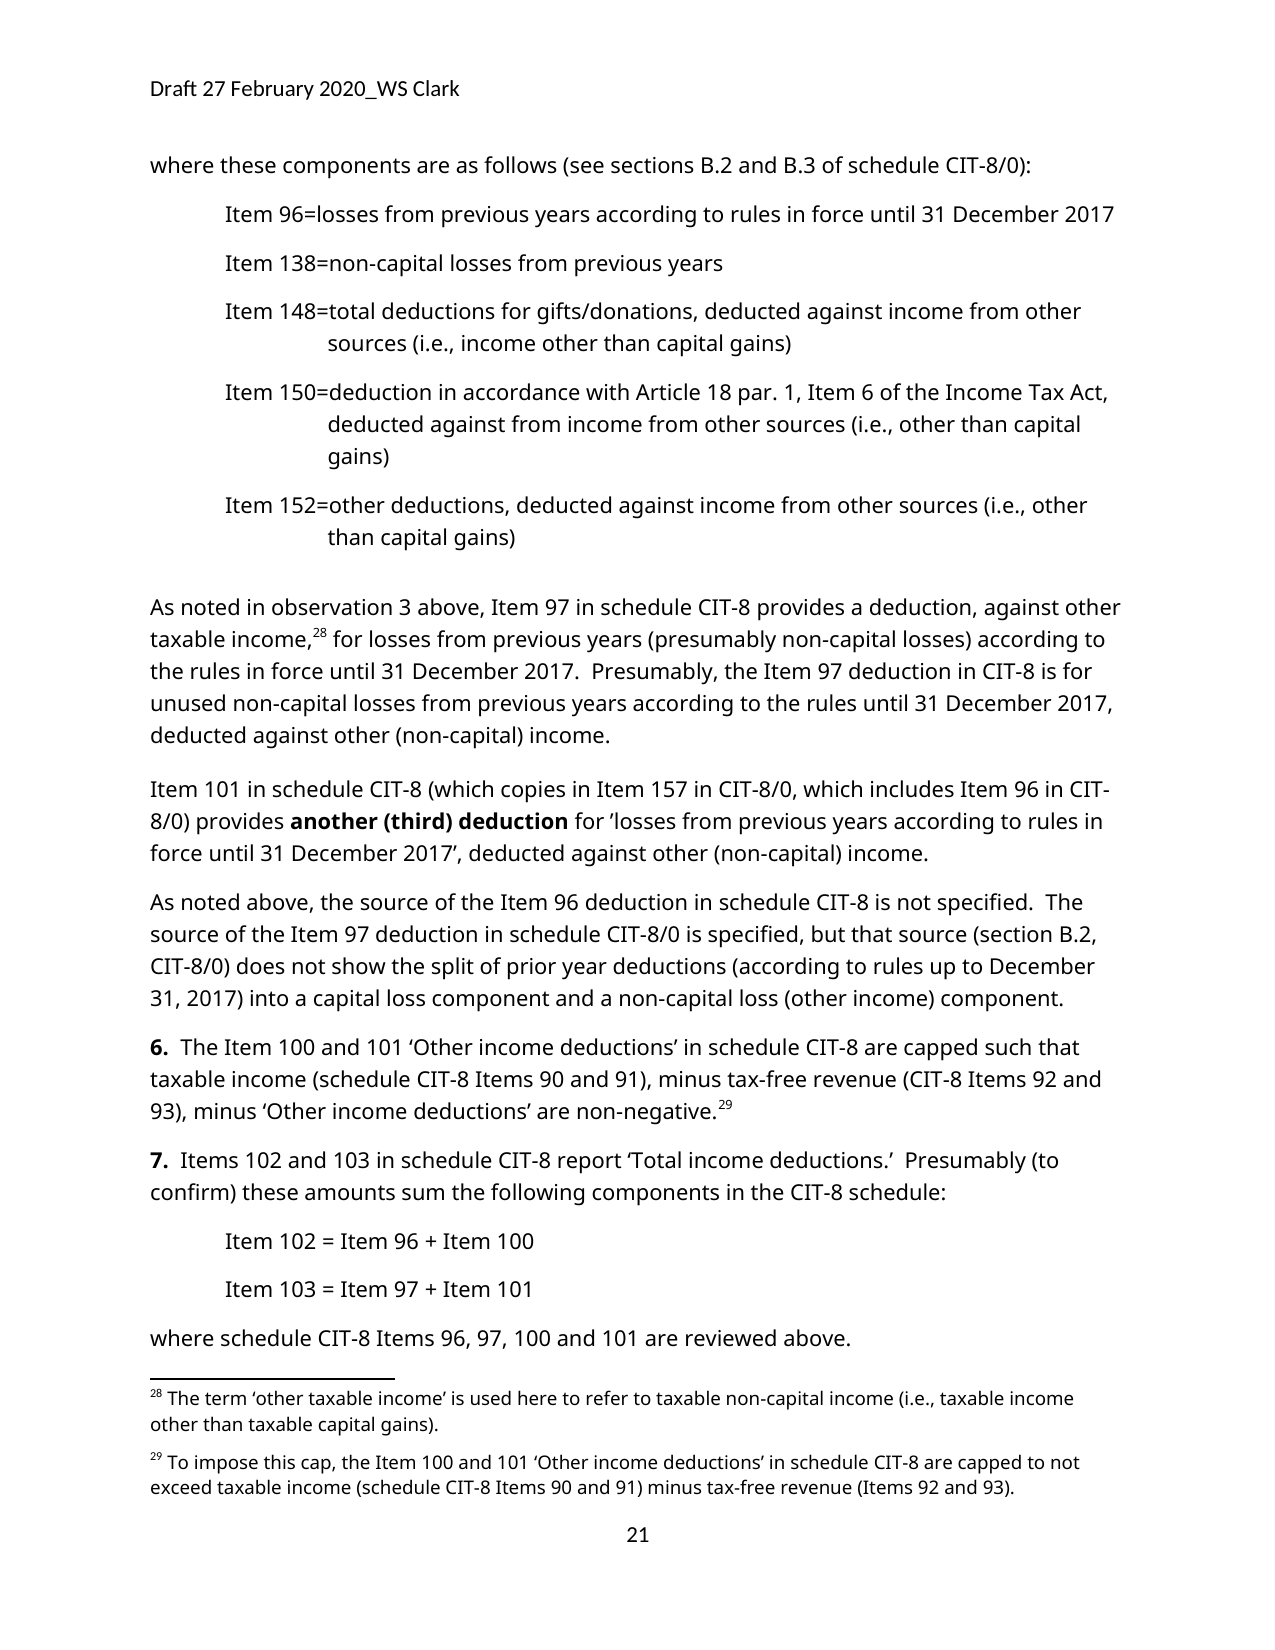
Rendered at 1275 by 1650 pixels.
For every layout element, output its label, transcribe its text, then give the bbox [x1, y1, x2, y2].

text where these components are as follows (see sections B.2 and B.3 of schedule CIT-8/0): [150, 150, 1125, 180]
text Item 152=other deductions, deducted against income from other sources (i.e., other than capital gains) [225, 490, 1125, 552]
text Item 148=total deductions for gifts/donations, deducted against income from other sources (i.e., income other than capital gains) [225, 296, 1125, 358]
text 6. The Item 100 and 101 ‘Other income deductions’ in schedule CIT-8 are capped such that taxable income (schedule CIT-8 Items 90 and 91), minus tax-free revenue (CIT-8 Items 92 and 93), minus ‘Other income deductions’ are non-negative. [150, 1032, 1125, 1126]
text 7. Items 102 and 103 in schedule CIT-8 report ‘Total income deductions.’ Presumably (to confirm) these amounts sum the following components in the CIT-8 schedule: [150, 1145, 1125, 1207]
text As noted in observation 3 above, Item 97 in schedule CIT-8 provides a deduction, against other taxable income, for losses from previous years (presumably non-capital losses) according to the rules in force until 31 December 2017. Presumably, the Item 97 deduction in CIT-8 is for unused non-capital losses from previous years according to the rules until 31 December 2017, deducted against other (non-capital) income. [150, 592, 1125, 750]
text Item 96=losses from previous years according to rules in force until 31 December 2017 [150, 199, 1125, 228]
text Item 102 = Item 96 + Item 100 [150, 1226, 1125, 1255]
text As noted above, the source of the Item 96 deduction in schedule CIT-8 is not specified. The source of the Item 97 deduction in schedule CIT-8/0 is specified, but that source (section B.2, CIT-8/0) does not show the split of prior year deductions (according to rules up to December 31, 2017) into a capital loss component and a non-capital loss (other income) component. [150, 887, 1125, 1013]
text Item 101 in schedule CIT-8 (which copies in Item 157 in CIT-8/0, which includes Item 96 in CIT-8/0) provides another (third) deduction for ’losses from previous years according to rules in force until 31 December 2017’, deducted against other (non-capital) income. [150, 774, 1125, 868]
text Item 103 = Item 97 + Item 101 [150, 1274, 1125, 1304]
text Item 150=deduction in accordance with Article 18 par. 1, Item 6 of the Income Tax Act, deducted against from income from other sources (i.e., other than capital gains) [225, 377, 1125, 471]
text Item 138=non-capital losses from previous years [150, 247, 1125, 277]
text where schedule CIT-8 Items 96, 97, 100 and 101 are reviewed above. [150, 1323, 1125, 1353]
